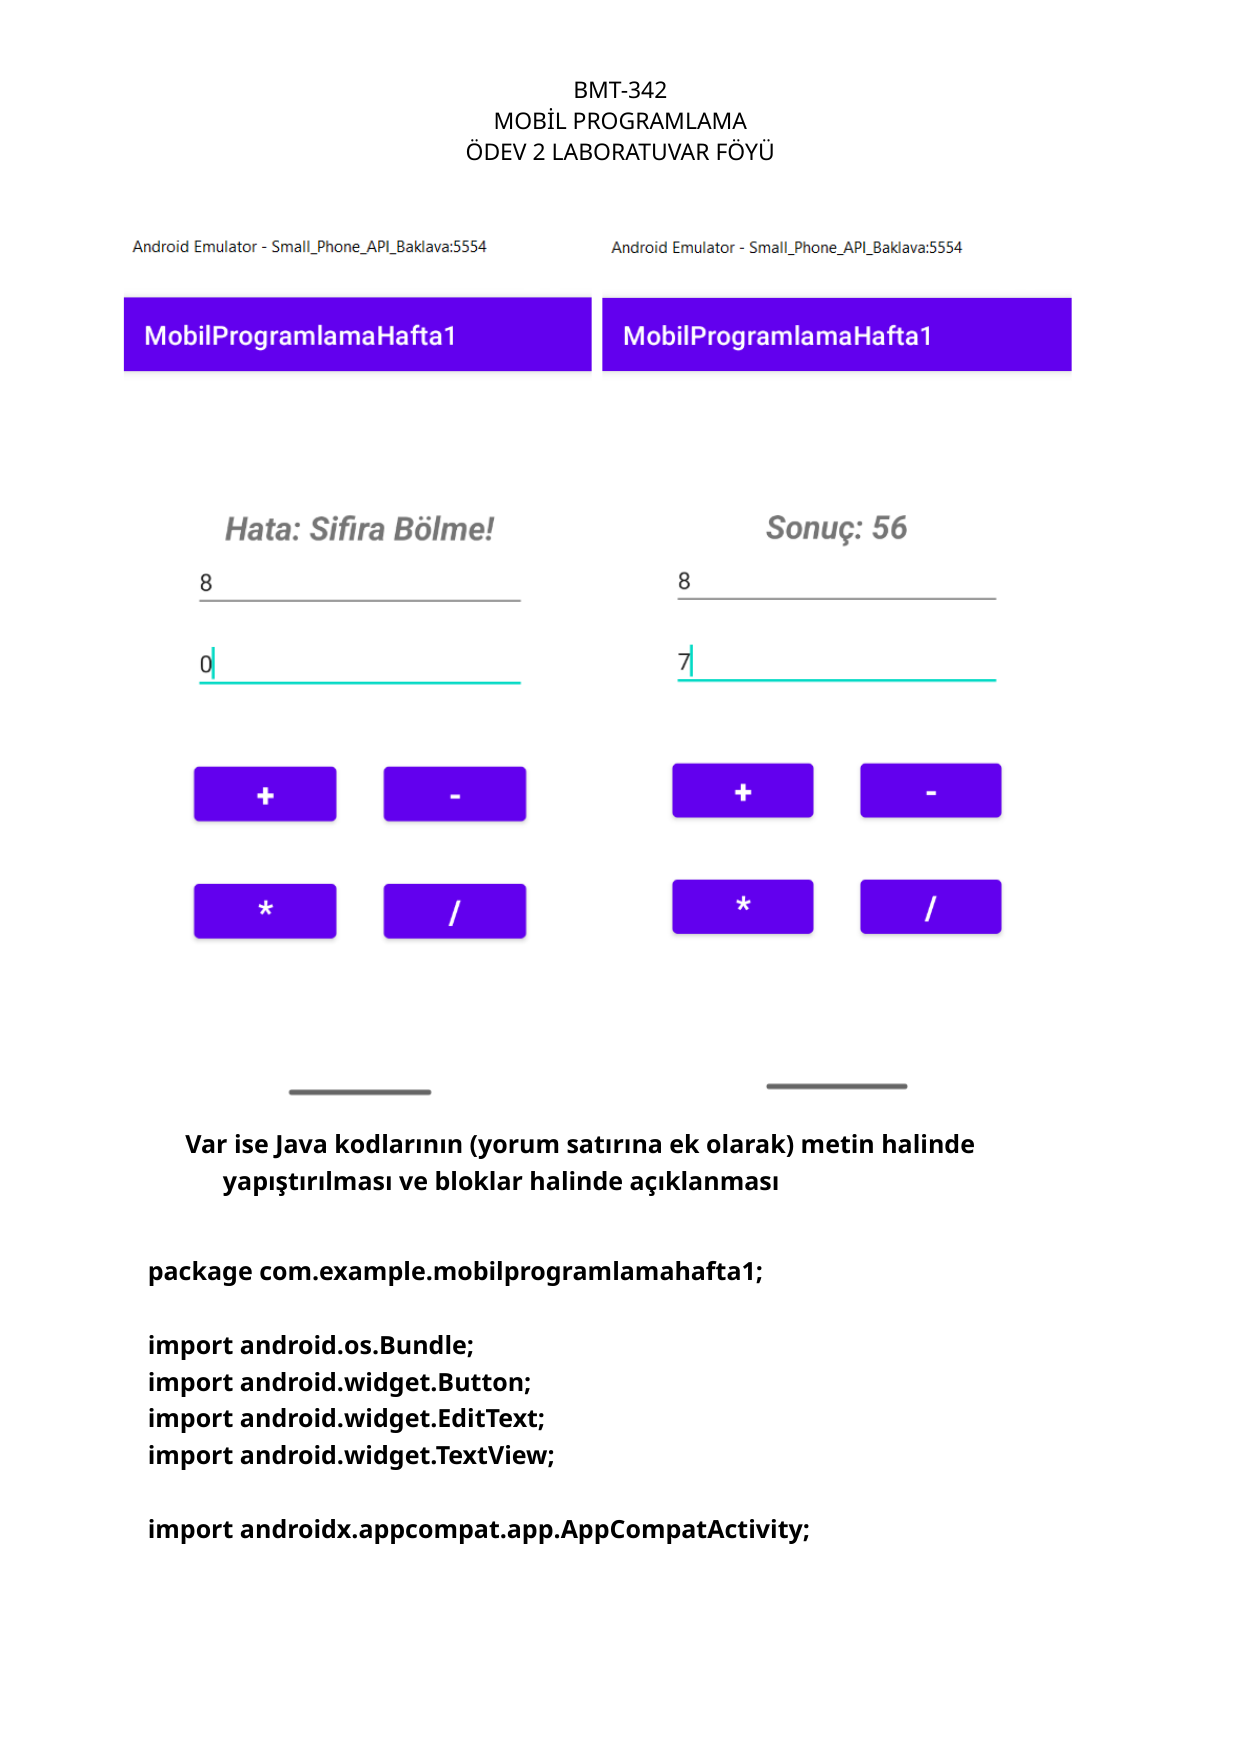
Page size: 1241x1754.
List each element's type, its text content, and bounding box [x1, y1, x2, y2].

picture [602, 230, 1072, 1099]
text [148, 1254, 1093, 1582]
picture [123, 230, 592, 1105]
